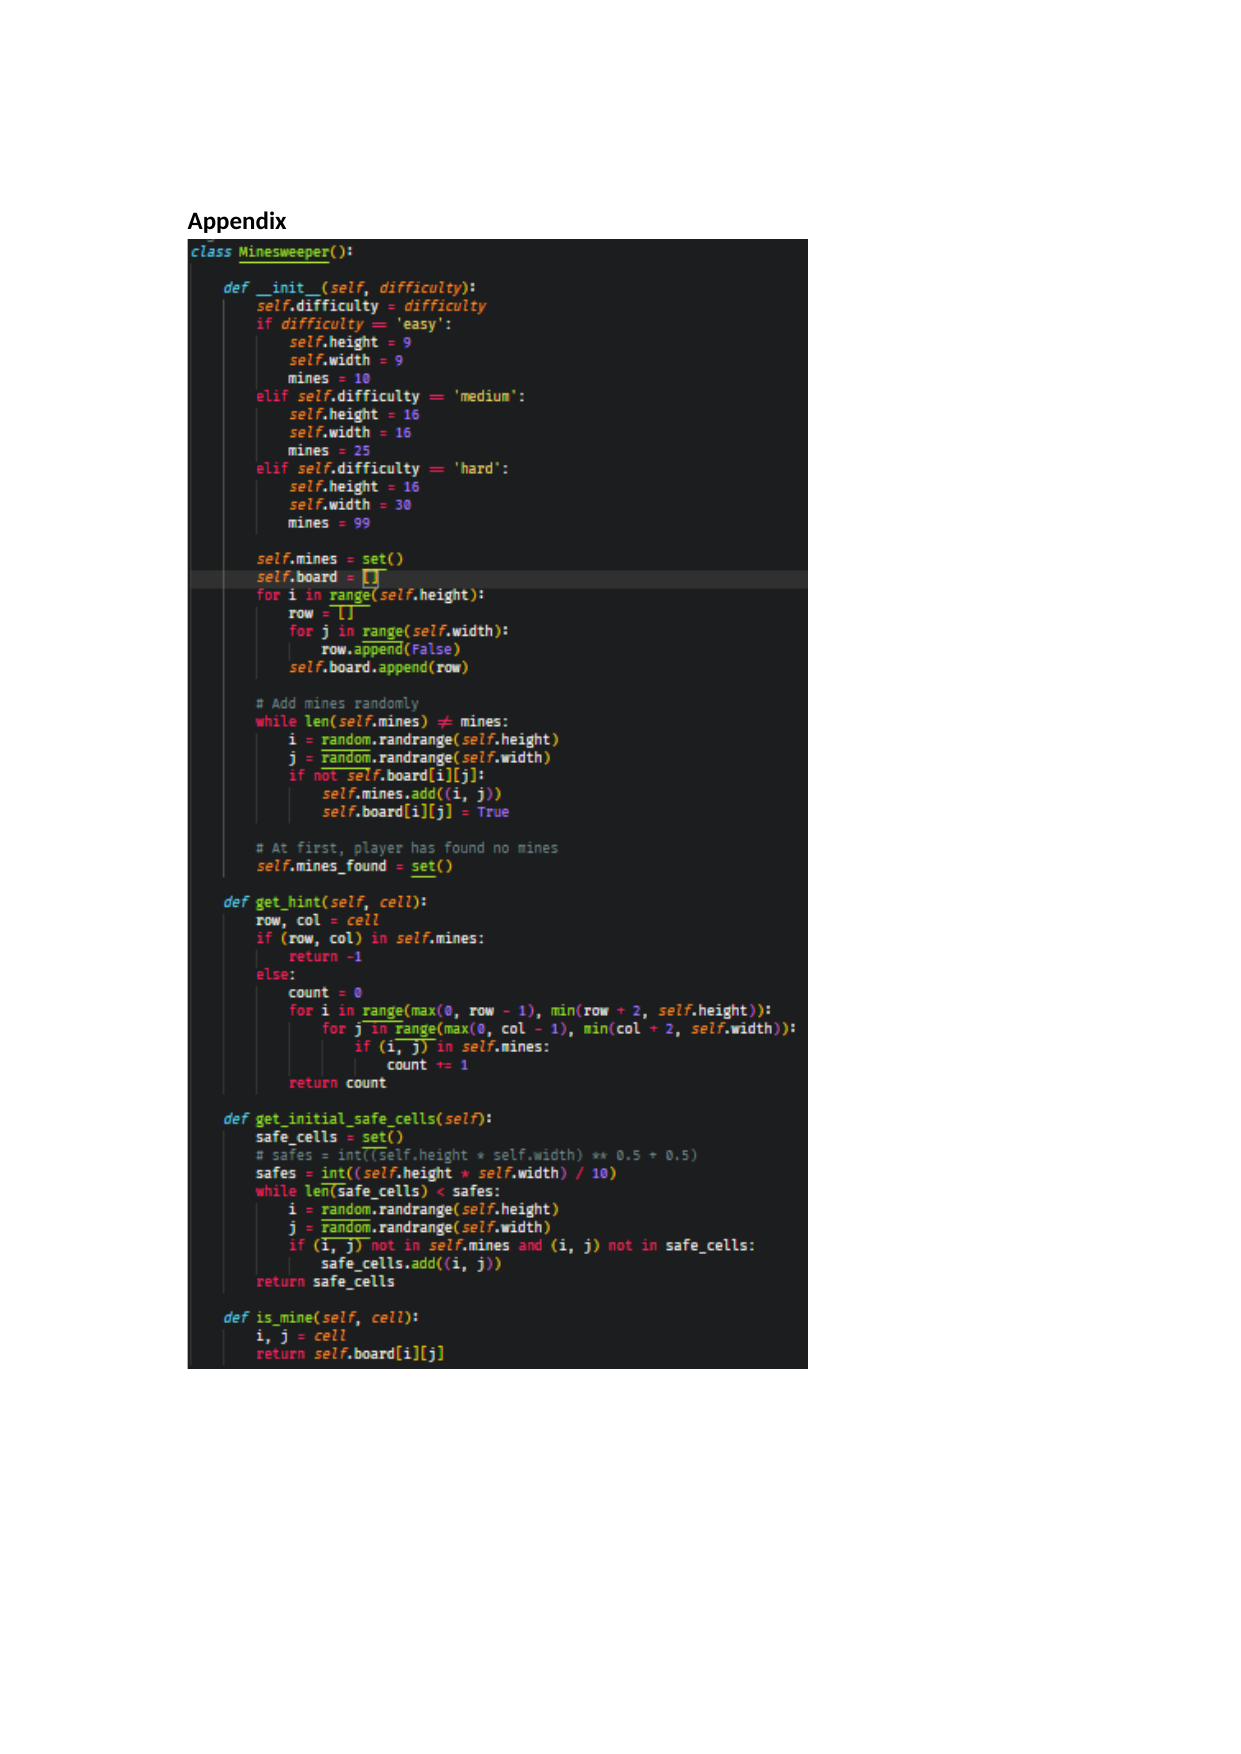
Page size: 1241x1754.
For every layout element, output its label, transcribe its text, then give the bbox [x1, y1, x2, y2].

picture [187, 239, 808, 1369]
text Appendix [187, 202, 1053, 239]
